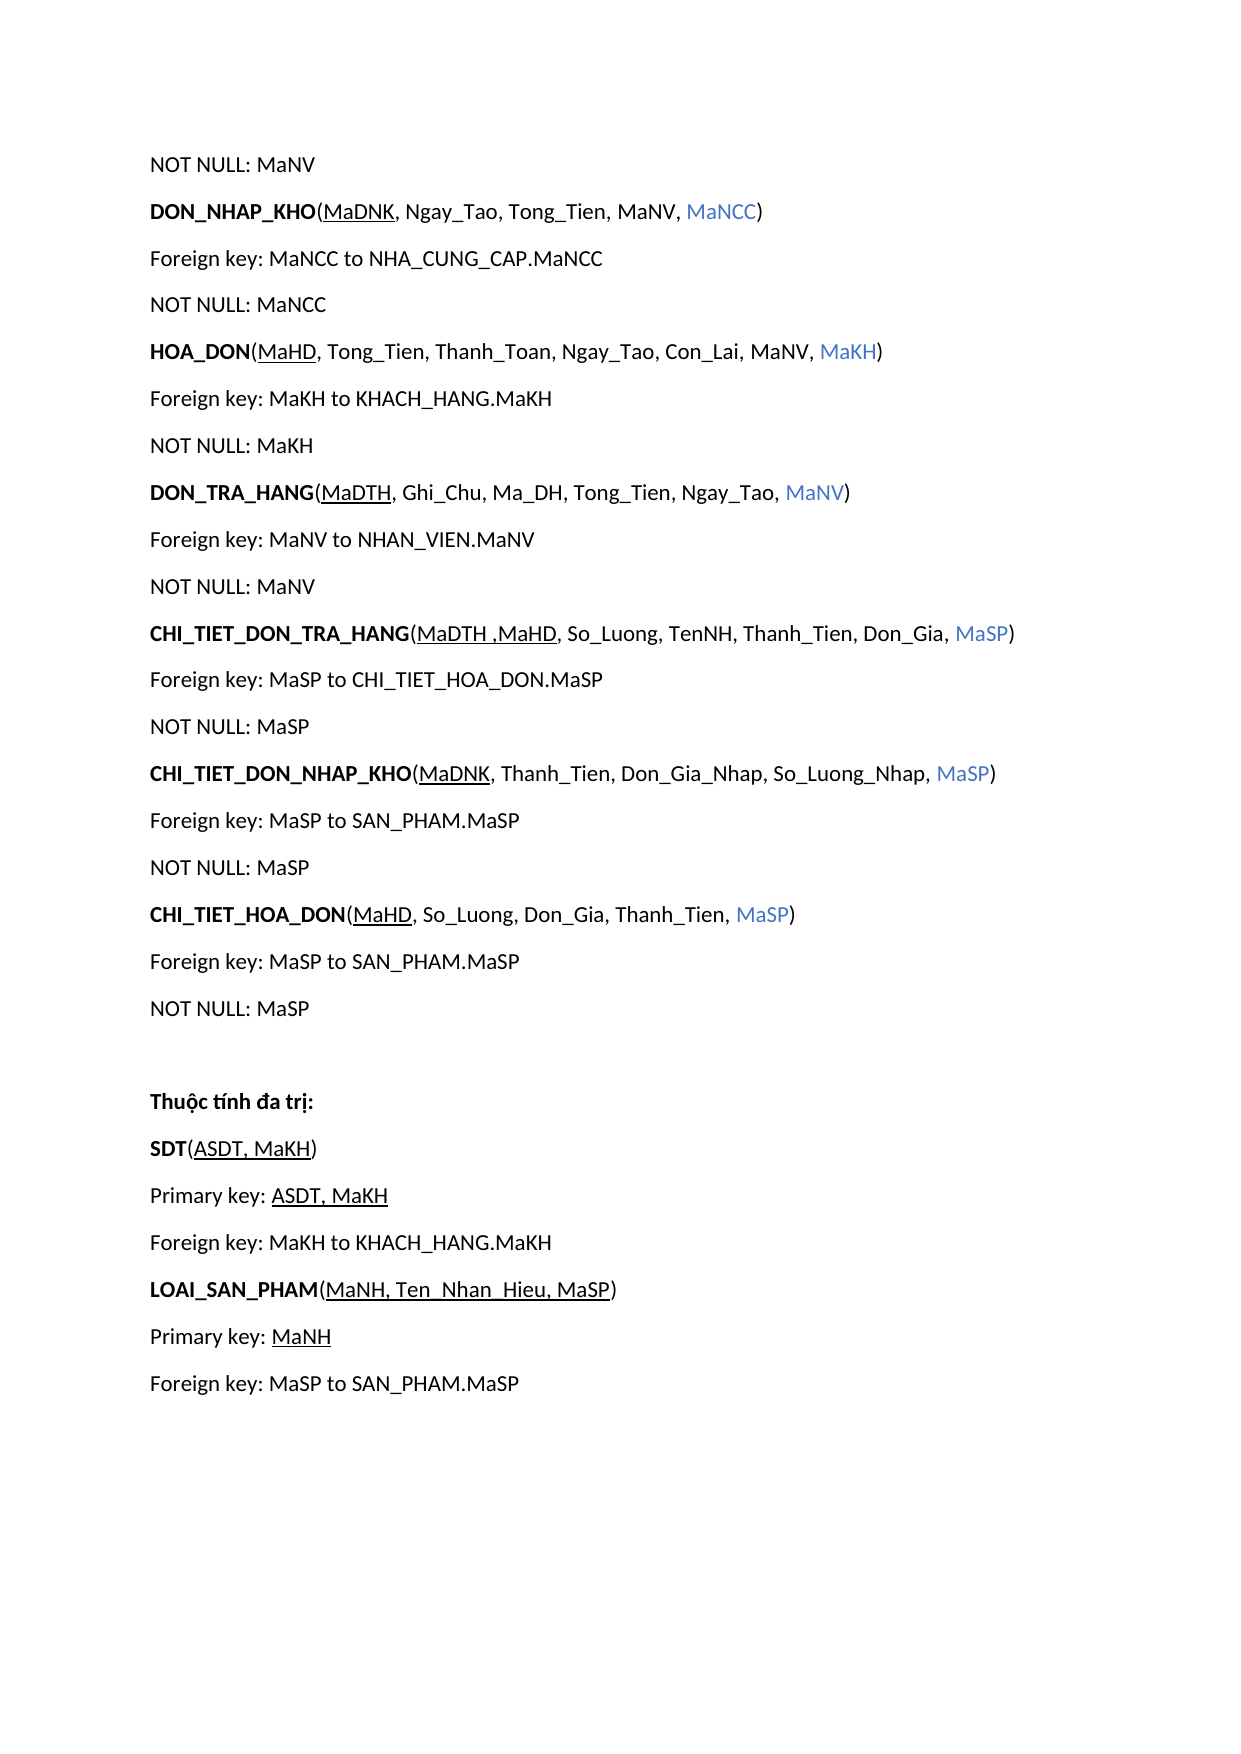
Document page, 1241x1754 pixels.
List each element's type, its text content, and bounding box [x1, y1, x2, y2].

text CHI_TIET_DON_TRA_HANG(MaDTH ,MaHD, So_Luong, TenNH, Thanh_Tien, Don_Gia, MaSP) [150, 619, 1200, 647]
text Foreign key: MaSP to SAN_PHAM.MaSP [150, 1369, 1200, 1397]
text NOT NULL: MaNV [150, 572, 1200, 600]
text Foreign key: MaKH to KHACH_HANG.MaKH [150, 384, 1200, 412]
text NOT NULL: MaKH [150, 431, 1200, 459]
text NOT NULL: MaNCC [150, 291, 1200, 319]
text NOT NULL: MaSP [150, 853, 1200, 881]
text CHI_TIET_HOA_DON(MaHD, So_Luong, Don_Gia, Thanh_Tien, MaSP) [150, 900, 1200, 928]
text Foreign key: MaSP to SAN_PHAM.MaSP [150, 806, 1200, 834]
text Thuộc tính đa trị: [150, 1087, 1200, 1116]
text DON_NHAP_KHO(MaDNK, Ngay_Tao, Tong_Tien, MaNV, MaNCC) [150, 197, 1200, 225]
text Foreign key: MaNCC to NHA_CUNG_CAP.MaNCC [150, 244, 1200, 272]
text Primary key: ASDT, MaKH [150, 1181, 1200, 1209]
text Foreign key: MaSP to CHI_TIET_HOA_DON.MaSP [150, 666, 1200, 694]
text DON_TRA_HANG(MaDTH, Ghi_Chu, Ma_DH, Tong_Tien, Ngay_Tao, MaNV) [150, 478, 1200, 506]
text LOAI_SAN_PHAM(MaNH, Ten_Nhan_Hieu, MaSP) [150, 1275, 1200, 1303]
text NOT NULL: MaSP [150, 994, 1200, 1022]
text NOT NULL: MaNV [150, 150, 1200, 178]
text Foreign key: MaKH to KHACH_HANG.MaKH [150, 1228, 1200, 1256]
text Foreign key: MaNV to NHAN_VIEN.MaNV [150, 525, 1200, 553]
text Foreign key: MaSP to SAN_PHAM.MaSP [150, 947, 1200, 975]
text CHI_TIET_DON_NHAP_KHO(MaDNK, Thanh_Tien, Don_Gia_Nhap, So_Luong_Nhap, MaSP) [150, 759, 1200, 787]
text NOT NULL: MaSP [150, 712, 1200, 741]
text HOA_DON(MaHD, Tong_Tien, Thanh_Toan, Ngay_Tao, Con_Lai, MaNV, MaKH) [150, 337, 1200, 366]
text SDT(ASDT, MaKH) [150, 1134, 1200, 1162]
text Primary key: MaNH [150, 1322, 1200, 1350]
